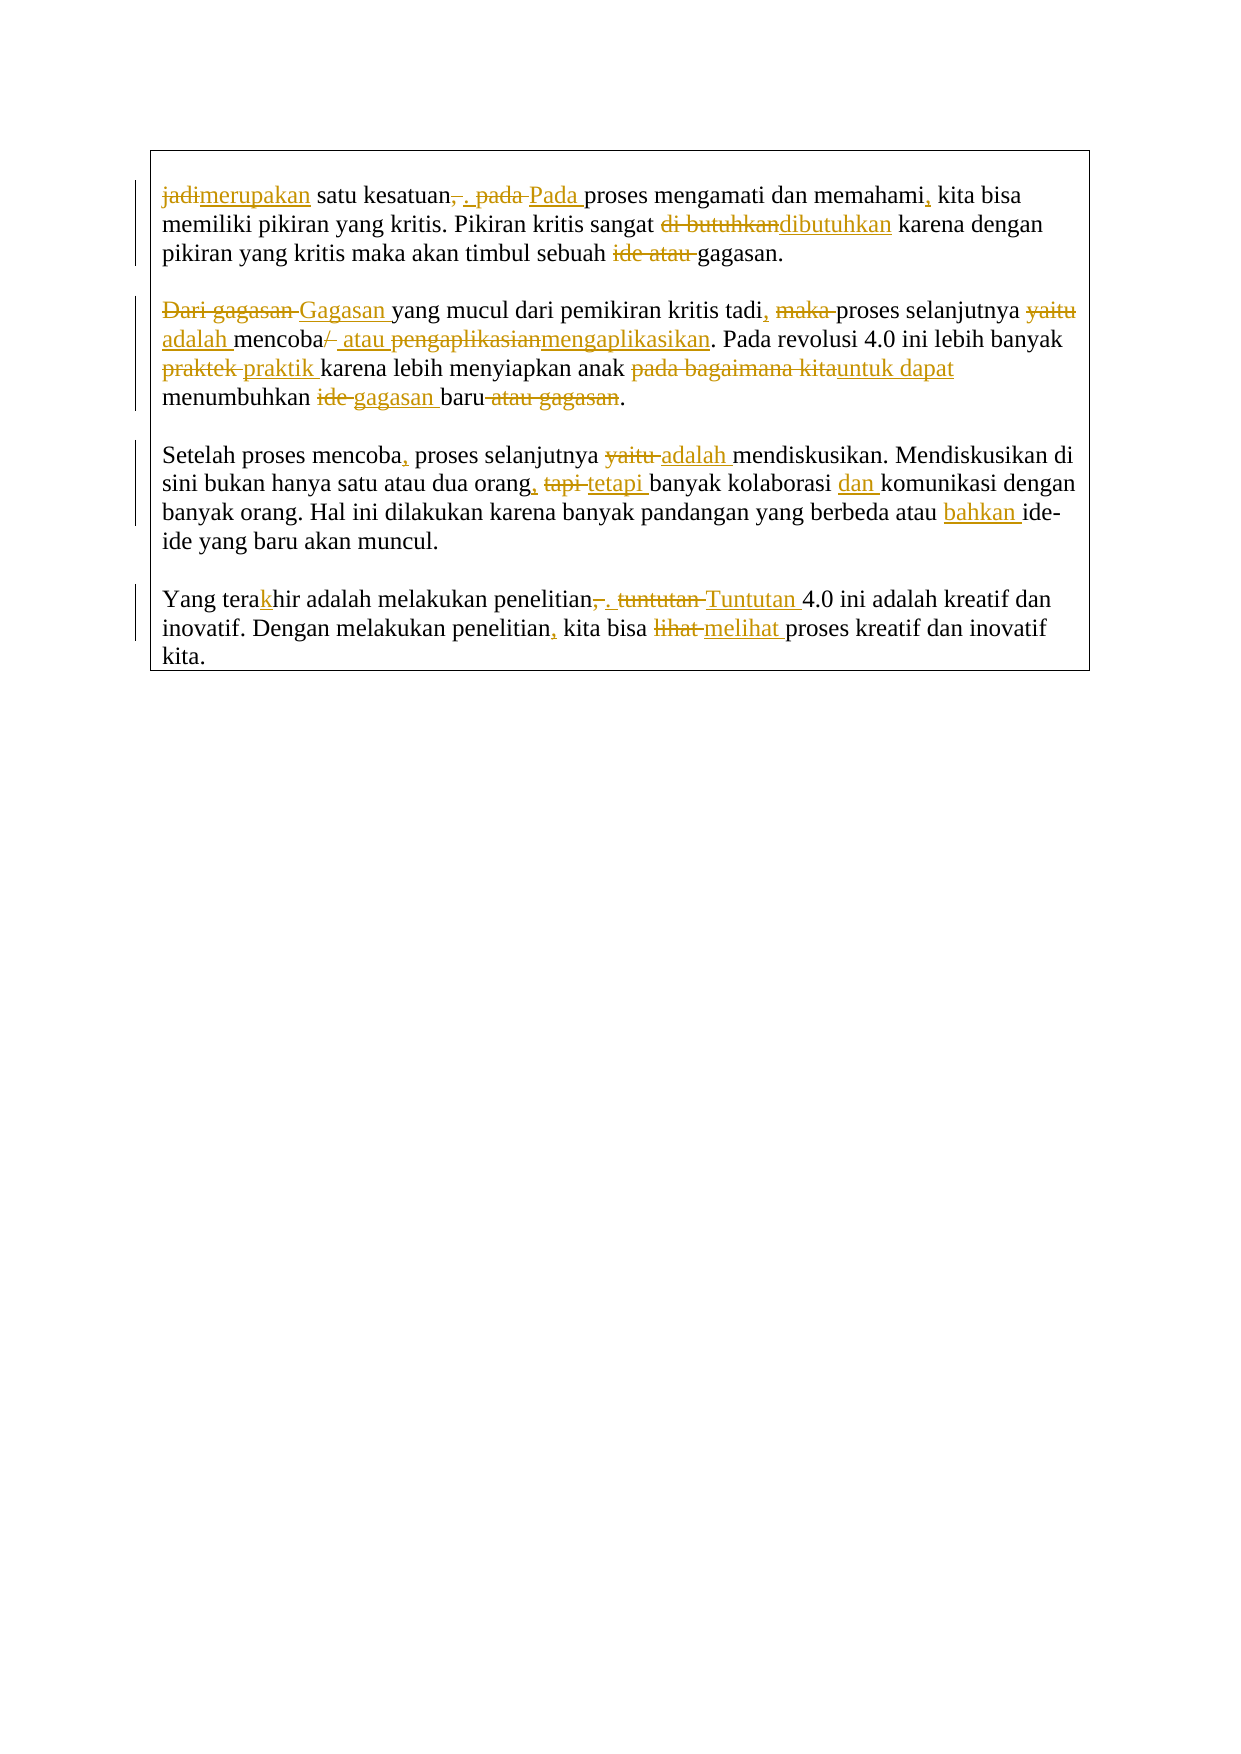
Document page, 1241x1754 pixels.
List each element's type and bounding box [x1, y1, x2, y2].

table_header [151, 151, 1089, 670]
